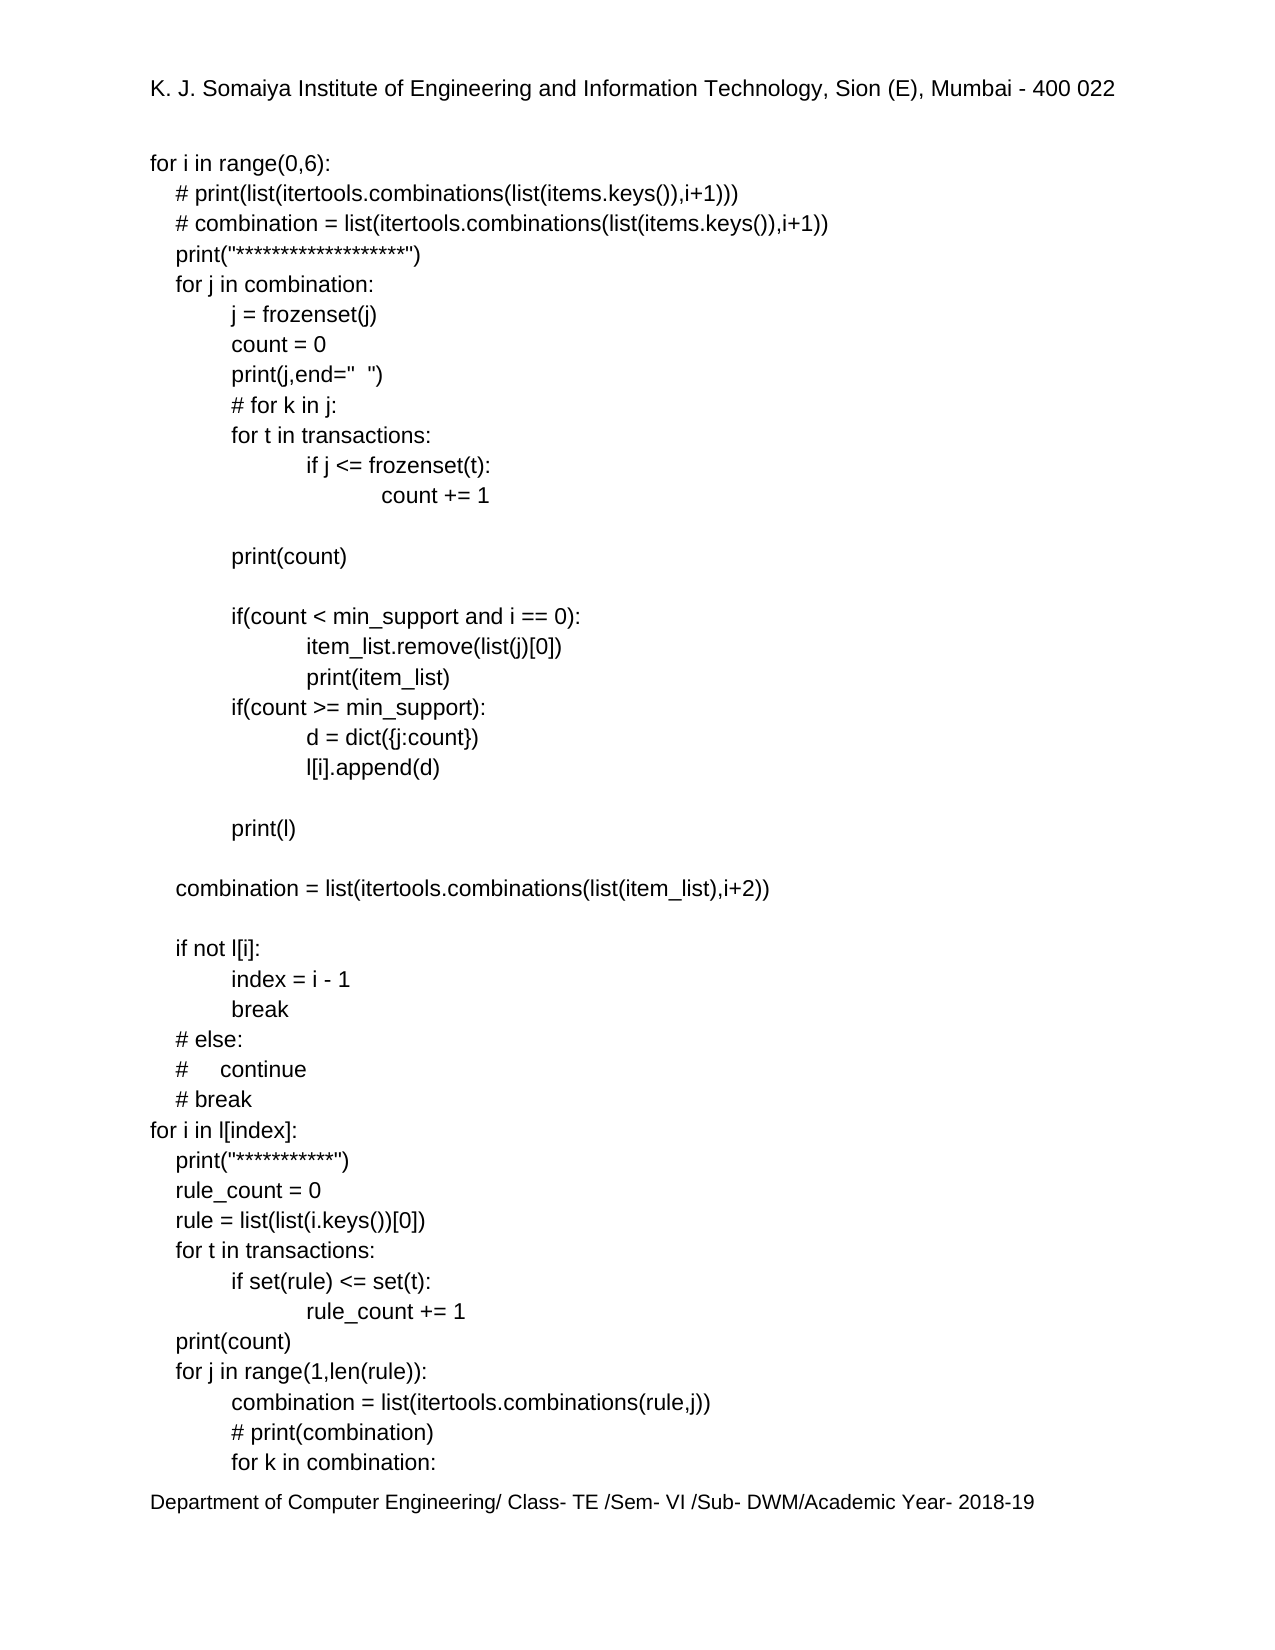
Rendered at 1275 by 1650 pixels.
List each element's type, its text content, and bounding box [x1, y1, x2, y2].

text # break [150, 1086, 1125, 1113]
text print(count) [150, 1328, 1125, 1354]
text print(j,end=" ") [150, 361, 1125, 388]
text count += 1 [150, 482, 1125, 509]
text break [150, 996, 1125, 1022]
text if j <= frozenset(t): [150, 452, 1125, 478]
text print(l) [150, 814, 1125, 841]
text # print(combination) [150, 1419, 1125, 1445]
text l[i].append(d) [150, 754, 1125, 781]
text for t in transactions: [150, 422, 1125, 448]
text print("***********") [150, 1147, 1125, 1173]
text combination = list(itertools.combinations(list(item_list),i+2)) [150, 875, 1125, 901]
text print(count) [150, 543, 1125, 569]
text for k in combination: [150, 1449, 1125, 1475]
text for i in l[index]: [150, 1117, 1125, 1143]
text if(count >= min_support): [150, 694, 1125, 720]
text if not l[i]: [150, 935, 1125, 962]
text if set(rule) <= set(t): [150, 1268, 1125, 1294]
text print(item_list) [150, 663, 1125, 690]
text # print(list(itertools.combinations(list(items.keys()),i+1))) [150, 180, 1125, 207]
text # for k in j: [150, 392, 1125, 418]
text print("*******************") [150, 241, 1125, 267]
text j = frozenset(j) [150, 301, 1125, 327]
text rule_count += 1 [150, 1298, 1125, 1324]
text for t in transactions: [150, 1237, 1125, 1264]
text for j in combination: [150, 271, 1125, 297]
text rule_count = 0 [150, 1177, 1125, 1203]
text for i in range(0,6): [150, 150, 1125, 176]
text rule = list(list(i.keys())[0]) [150, 1207, 1125, 1234]
text for j in range(1,len(rule)): [150, 1358, 1125, 1385]
text if(count < min_support and i == 0): [150, 603, 1125, 629]
text combination = list(itertools.combinations(rule,j)) [150, 1388, 1125, 1415]
text count = 0 [150, 331, 1125, 358]
text # continue [150, 1056, 1125, 1083]
text # combination = list(itertools.combinations(list(items.keys()),i+1)) [150, 210, 1125, 237]
text # else: [150, 1026, 1125, 1052]
text item_list.remove(list(j)[0]) [150, 633, 1125, 660]
text d = dict({j:count}) [150, 724, 1125, 750]
text index = i - 1 [150, 966, 1125, 992]
